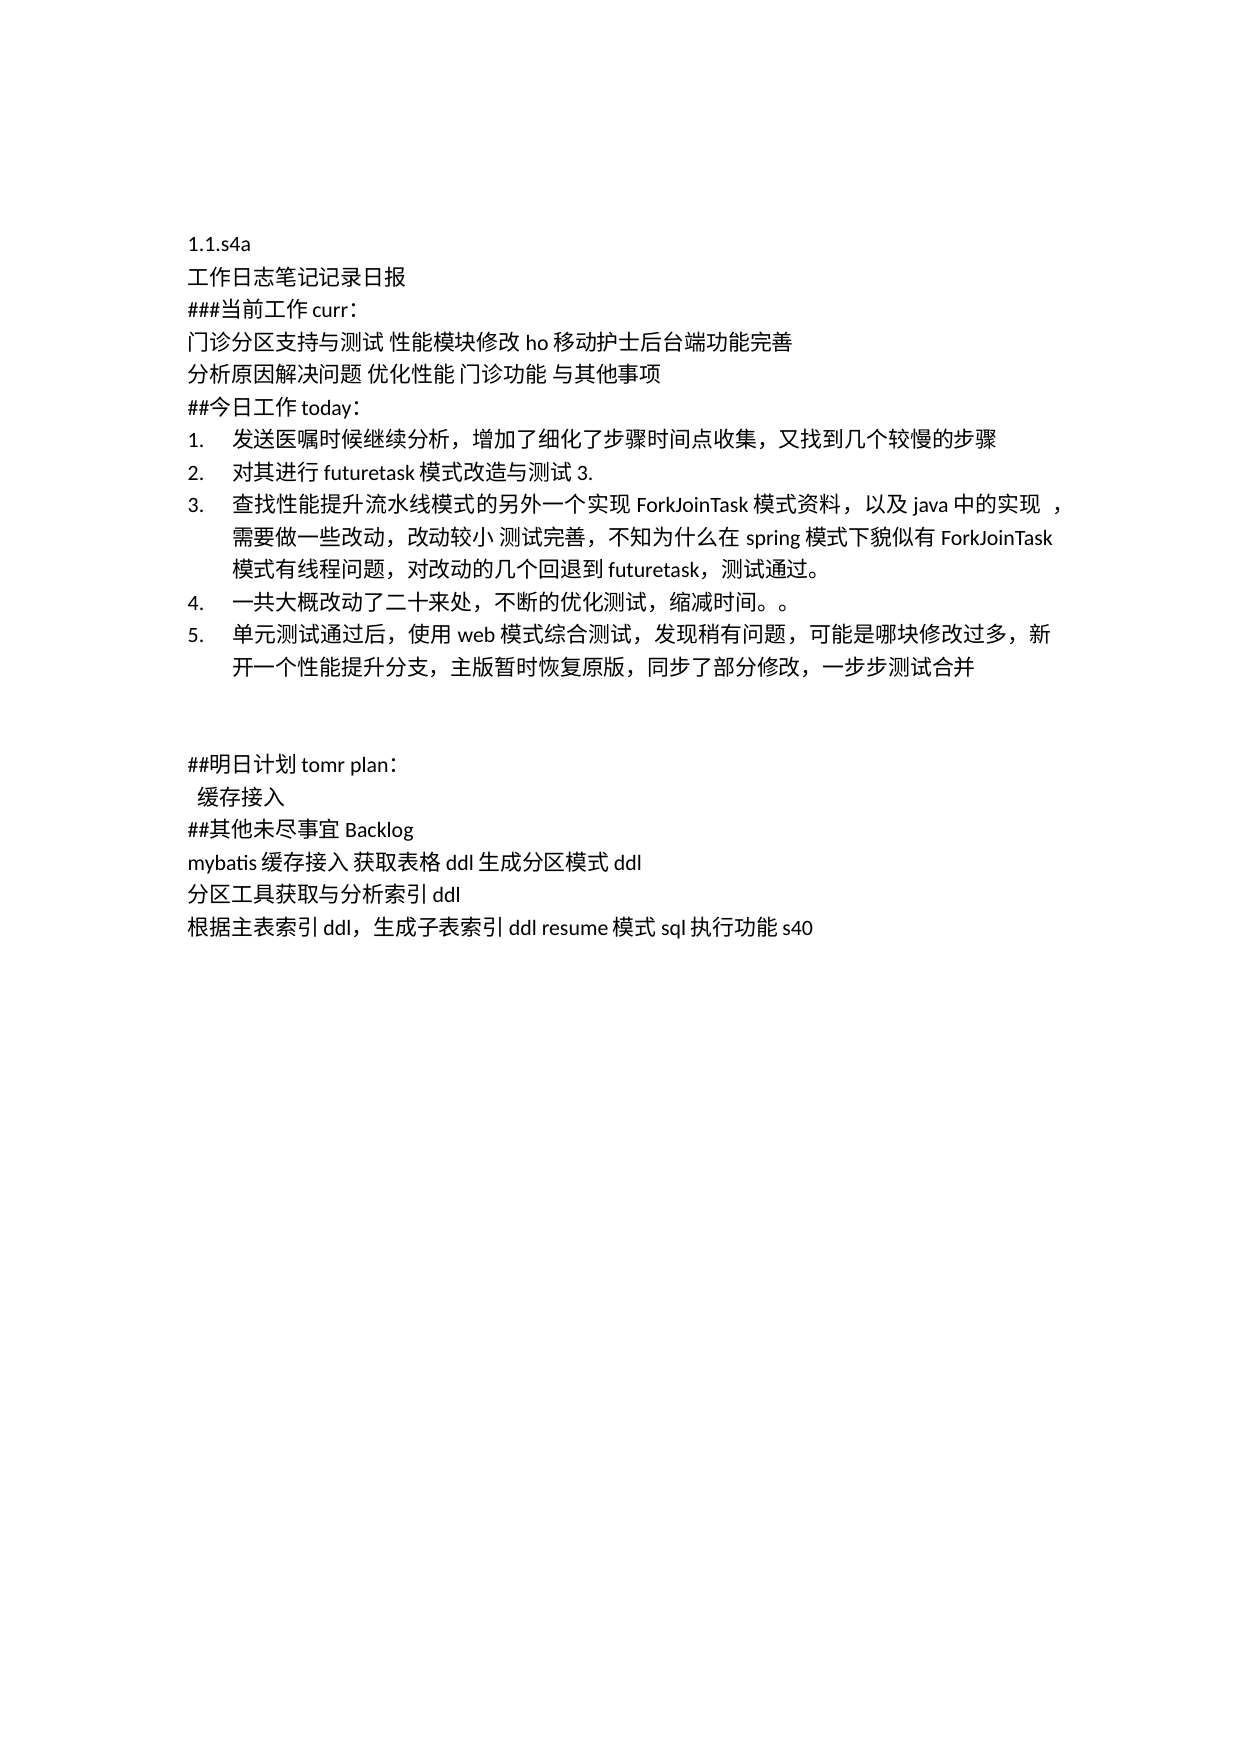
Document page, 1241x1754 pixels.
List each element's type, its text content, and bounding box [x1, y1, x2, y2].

text 工作日志笔记记录日报 [187, 259, 1053, 292]
list 一共大概改动了二十来处，不断的优化测试，缩减时间。。 [187, 584, 1053, 617]
list 对其进行futuretask模式改造与测试3. [187, 454, 1053, 487]
text 分区工具获取与分析索引ddl [187, 877, 1053, 909]
text ##明日计划tomr plan： [187, 747, 1053, 779]
text ##其他未尽事宜Backlog [187, 812, 1053, 844]
text mybatis缓存接入 获取表格ddl生成分区模式ddl [187, 844, 1053, 877]
text ##今日工作today： [187, 389, 1053, 422]
text 分析原因解决问题 优化性能 门诊功能 与其他事项 [187, 357, 1053, 389]
text 缓存接入 [187, 779, 1053, 812]
text 1.1.s4a [187, 227, 1053, 259]
text 门诊分区支持与测试 性能模块修改 ho移动护士后台端功能完善 [187, 324, 1053, 357]
list 单元测试通过后，使用web模式综合测试，发现稍有问题，可能是哪块修改过多，新开一个性能提升分支，主版暂时恢复原版，同步了部分修改，一步步测试合并 [187, 617, 1053, 682]
list 发送医嘱时候继续分析，增加了细化了步骤时间点收集，又找到几个较慢的步骤 [187, 422, 1053, 454]
text ###当前工作curr： [187, 292, 1053, 324]
list 查找性能提升流水线模式的另外一个实现ForkJoinTask模式资料，以及java中的实现 ，需要做一些改动，改动较小 测试完善，不知为什么在spring模式下貌似有ForkJoinTask模式有线程问题，对改动的几个回退到futuretask，测试通过。 [187, 487, 1053, 584]
text 根据主表索引ddl，生成子表索引ddl resume模式sql执行功能s40 [187, 909, 1053, 942]
